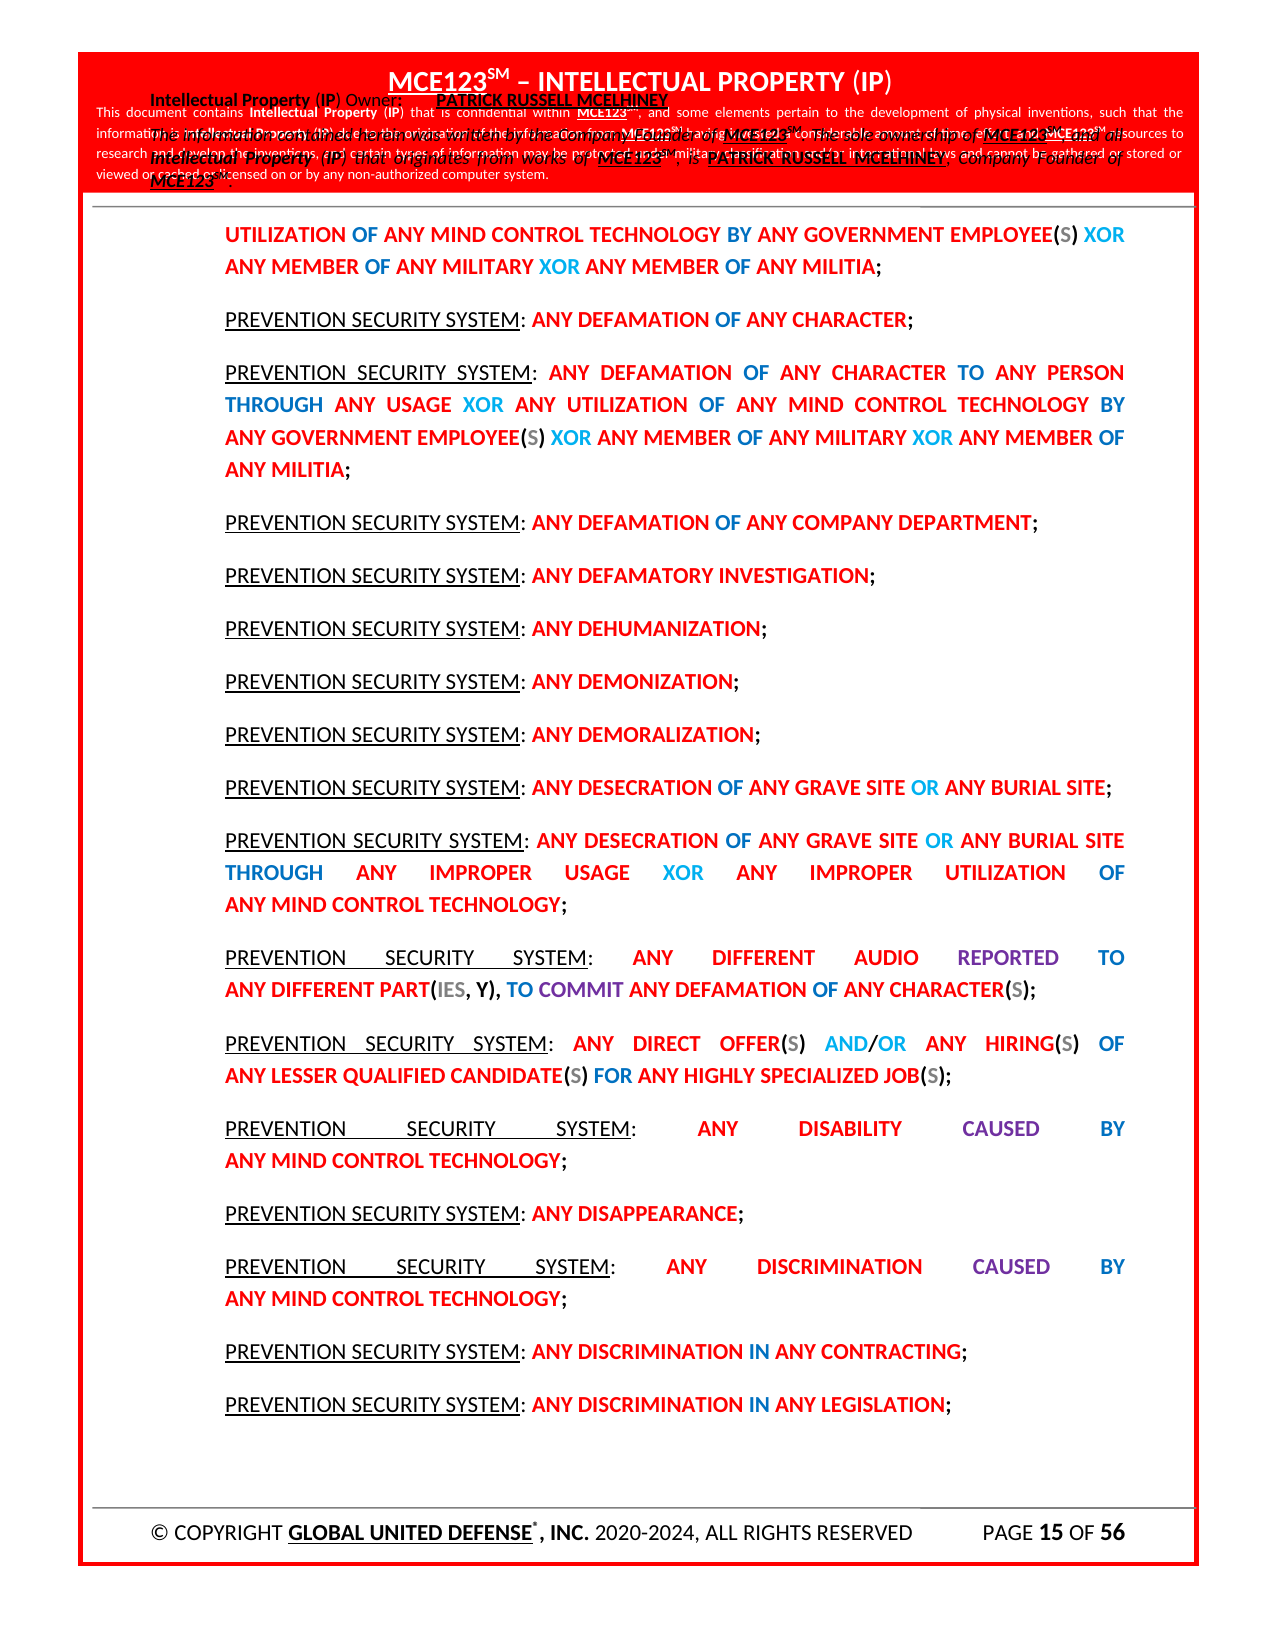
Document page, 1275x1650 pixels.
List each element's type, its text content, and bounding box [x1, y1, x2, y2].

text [225, 220, 1125, 280]
text PREVENTION SECURITY SYSTEM: ANY DEMONIZATION; [225, 667, 1125, 695]
text PREVENTION SECURITY SYSTEM: ANY DEFAMATION OF ANY CHARACTER TO ANY PERSON THROUGH ANY USAGE XOR ANY UTILIZATION OF ANY MIND CONTROL TECHNOLOGY BY ANY GOVERNMENT EMPLOYEE(S) XOR ANY MEMBER OF ANY MILITARY XOR ANY MEMBER OF ANY MILITIA; [225, 358, 1125, 483]
text PREVENTION SECURITY SYSTEM: ANY DESECRATION OF ANY GRAVE SITE OR ANY BURIAL SITE THROUGH ANY IMPROPER USAGE XOR ANY IMPROPER UTILIZATION OF ANY MIND CONTROL TECHNOLOGY; [225, 826, 1125, 918]
text PREVENTION SECURITY SYSTEM: ANY DISAPPEARANCE; [225, 1199, 1125, 1227]
text PREVENTION SECURITY SYSTEM: ANY DIRECT OFFER(S) AND/OR ANY HIRING(S) OF ANY LESSER QUALIFIED CANDIDATE(S) FOR ANY HIGHLY SPECIALIZED JOB(S); [225, 1029, 1125, 1089]
text PREVENTION SECURITY SYSTEM: ANY DESECRATION OF ANY GRAVE SITE OR ANY BURIAL SITE; [225, 773, 1125, 801]
text PREVENTION SECURITY SYSTEM: ANY DEMORALIZATION; [225, 720, 1125, 748]
text PREVENTION SECURITY SYSTEM: ANY DISABILITY CAUSED BY ANY MIND CONTROL TECHNOLOGY; [225, 1114, 1125, 1174]
text PREVENTION SECURITY SYSTEM: ANY DIFFERENT AUDIO REPORTED TO ANY DIFFERENT PART(IES, Y), TO COMMIT ANY DEFAMATION OF ANY CHARACTER(S); [225, 943, 1125, 1004]
text PREVENTION SECURITY SYSTEM: ANY DEFAMATION OF ANY CHARACTER; [225, 305, 1125, 333]
text PREVENTION SECURITY SYSTEM: ANY DEFAMATORY INVESTIGATION; [225, 561, 1125, 589]
text PREVENTION SECURITY SYSTEM: ANY DEHUMANIZATION; [225, 614, 1125, 642]
text PREVENTION SECURITY SYSTEM: ANY DEFAMATION OF ANY COMPANY DEPARTMENT; [225, 508, 1125, 536]
text PREVENTION SECURITY SYSTEM: ANY DISCRIMINATION IN ANY LEGISLATION; [225, 1390, 1125, 1418]
text PREVENTION SECURITY SYSTEM: ANY DISCRIMINATION IN ANY CONTRACTING; [225, 1337, 1125, 1365]
text PREVENTION SECURITY SYSTEM: ANY DISCRIMINATION CAUSED BY ANY MIND CONTROL TECHNOLOGY; [225, 1252, 1125, 1312]
